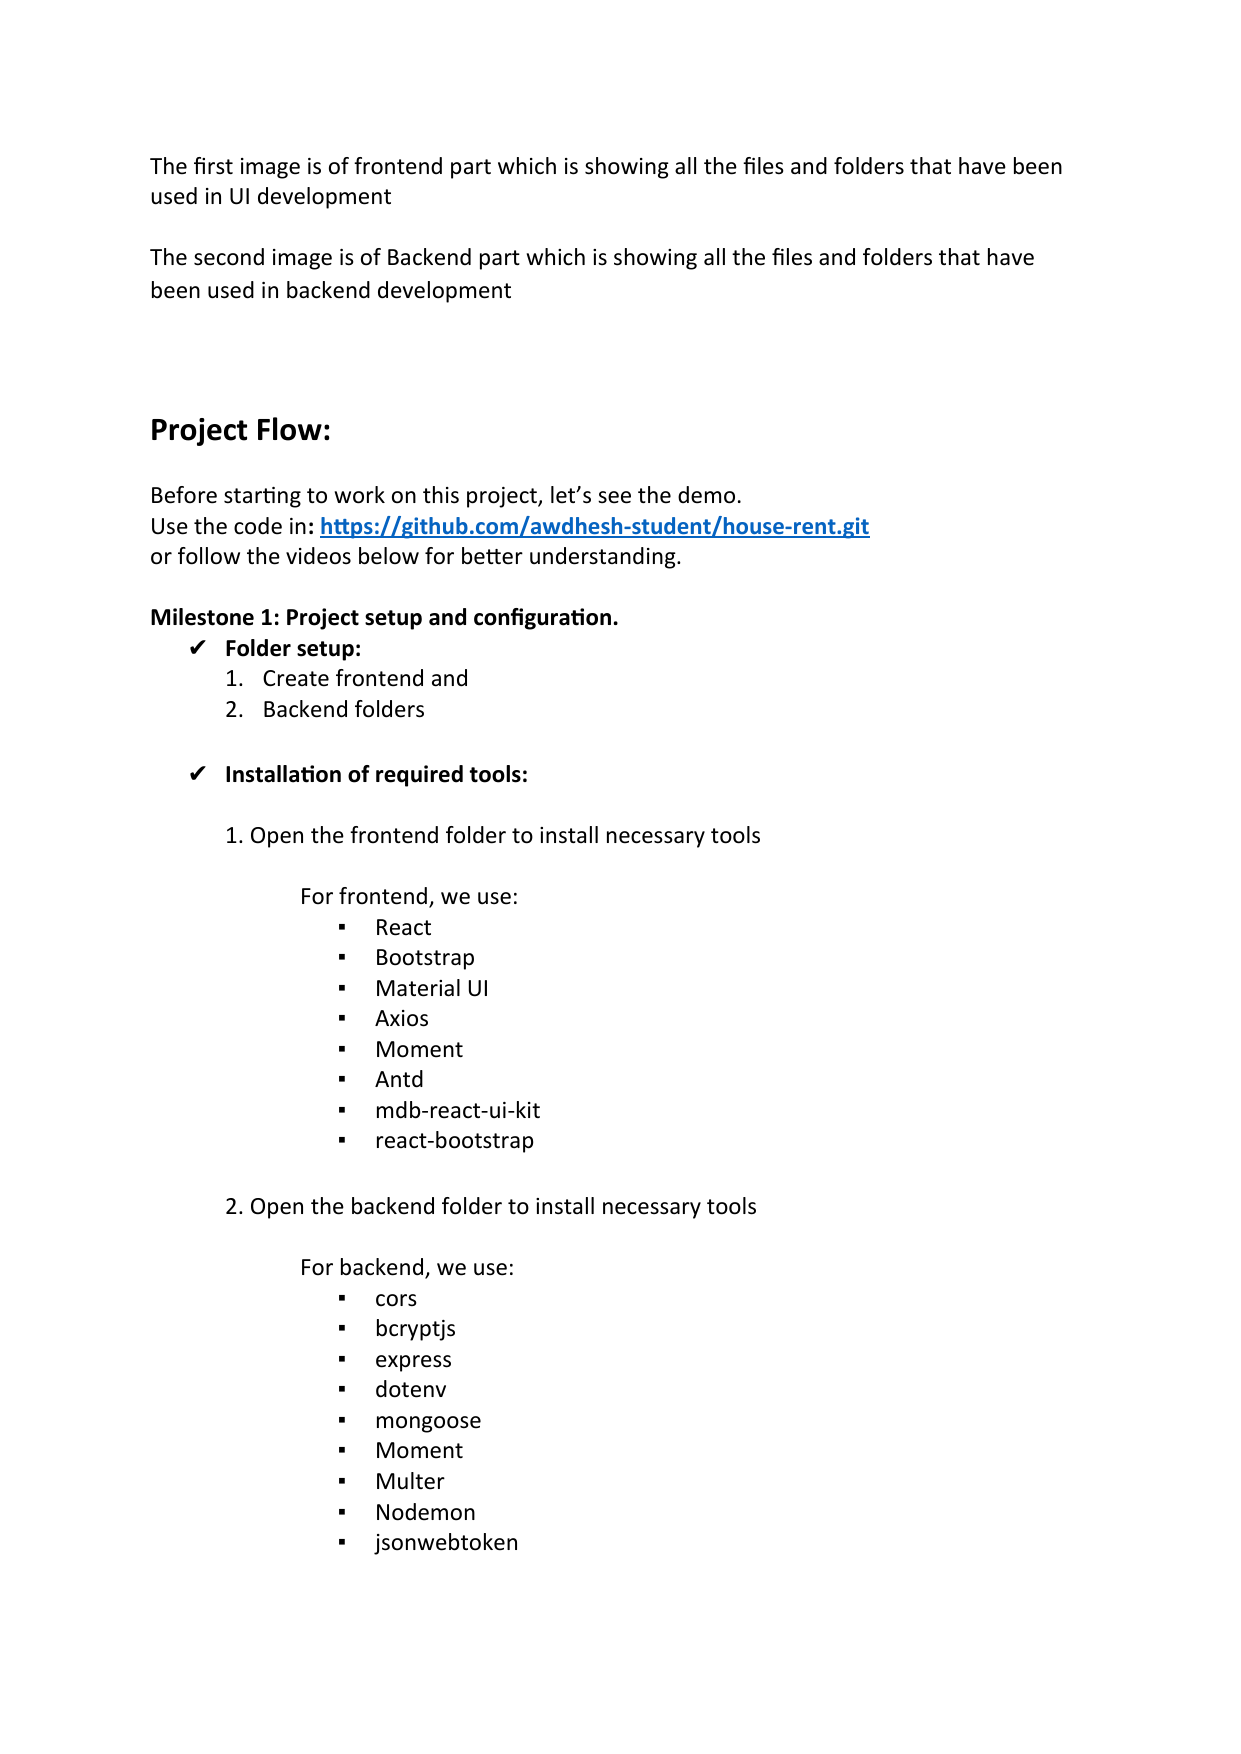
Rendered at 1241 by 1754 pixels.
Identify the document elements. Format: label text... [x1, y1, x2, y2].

list Moment [337, 1033, 1090, 1063]
list Create frontend and [225, 662, 1090, 693]
list React [337, 911, 1090, 941]
list dotenv [337, 1373, 1090, 1404]
list mongoose [337, 1404, 1090, 1434]
text The first image is of frontend part which is showing all the files and folders that have been used in UI development [150, 150, 1090, 211]
list cors [337, 1282, 1090, 1312]
list Folder setup: [187, 632, 1090, 662]
text Before starting to work on this project, let’s see the demo. [150, 479, 1090, 510]
text 1. Open the frontend folder to install necessary tools [150, 819, 1090, 850]
text For frontend, we use: [225, 880, 1090, 911]
list jsonwebtoken [337, 1526, 1090, 1557]
list mdb-react-ui-kit [337, 1094, 1090, 1124]
list react-bootstrap [337, 1124, 1090, 1155]
list express [337, 1343, 1090, 1373]
list Multer [337, 1465, 1090, 1496]
text For backend, we use: [300, 1251, 1090, 1282]
text The second image is of Backend part which is showing all the files and folders that have been used in backend development [150, 242, 1090, 305]
text 2. Open the backend folder to install necessary tools [150, 1190, 1090, 1221]
list Moment [337, 1434, 1090, 1465]
text Use the code in: https://github.com/awdhesh-student/house-rent.git [150, 510, 1090, 540]
list Nodemon [337, 1496, 1090, 1526]
text Project Flow: [150, 408, 1090, 449]
list Bootstrap [337, 941, 1090, 972]
list bcryptjs [337, 1312, 1090, 1343]
list Installation of required tools: [187, 758, 1090, 789]
text or follow the videos below for better understanding. [150, 540, 1090, 571]
list Backend folders [225, 693, 1090, 723]
text Milestone 1: Project setup and configuration. [150, 601, 1090, 632]
list Axios [337, 1002, 1090, 1033]
list Antd [337, 1063, 1090, 1094]
list Material UI [337, 972, 1090, 1002]
